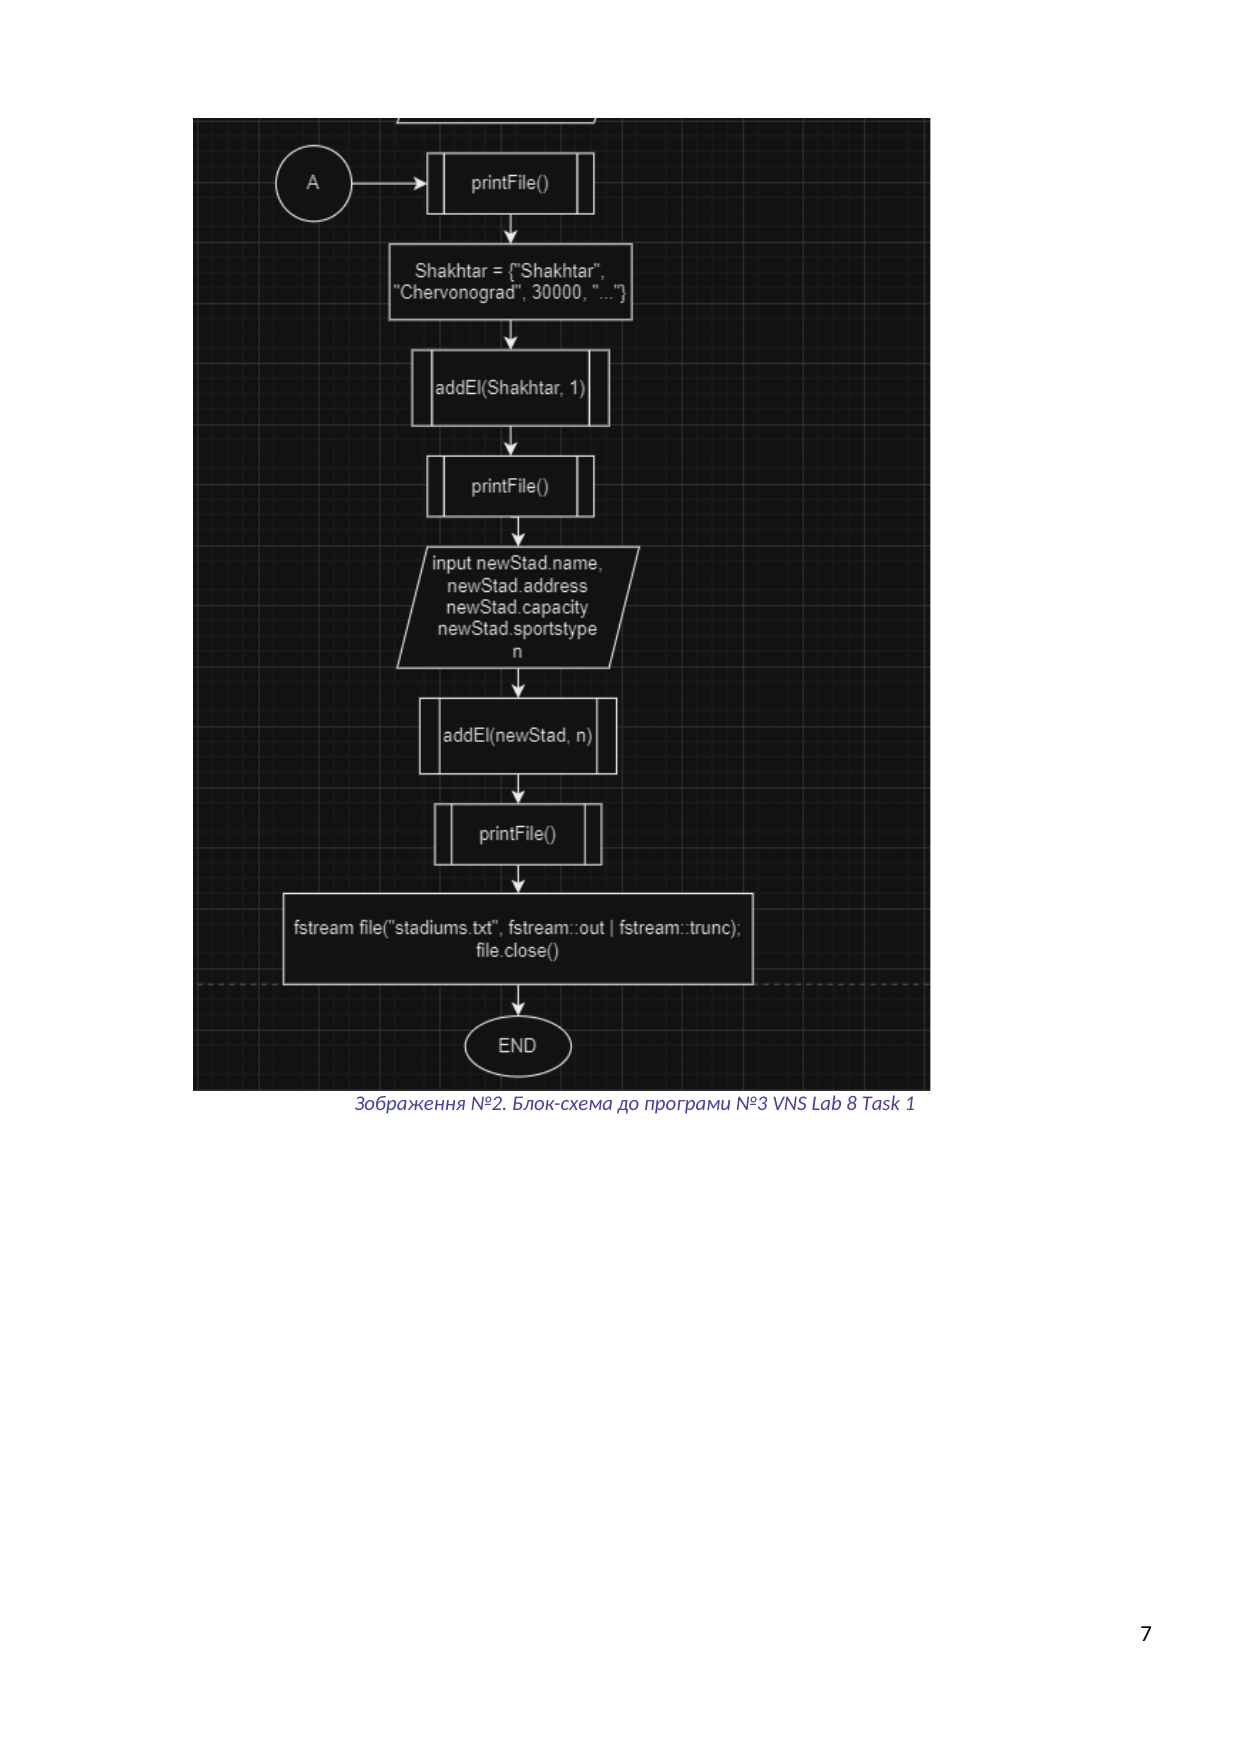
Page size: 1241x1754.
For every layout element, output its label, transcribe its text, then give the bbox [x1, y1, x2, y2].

text Зображення №2. Блок-схема до програми №3 VNS Lab 8 Task 1 [118, 1090, 1152, 1116]
picture [193, 118, 931, 1091]
